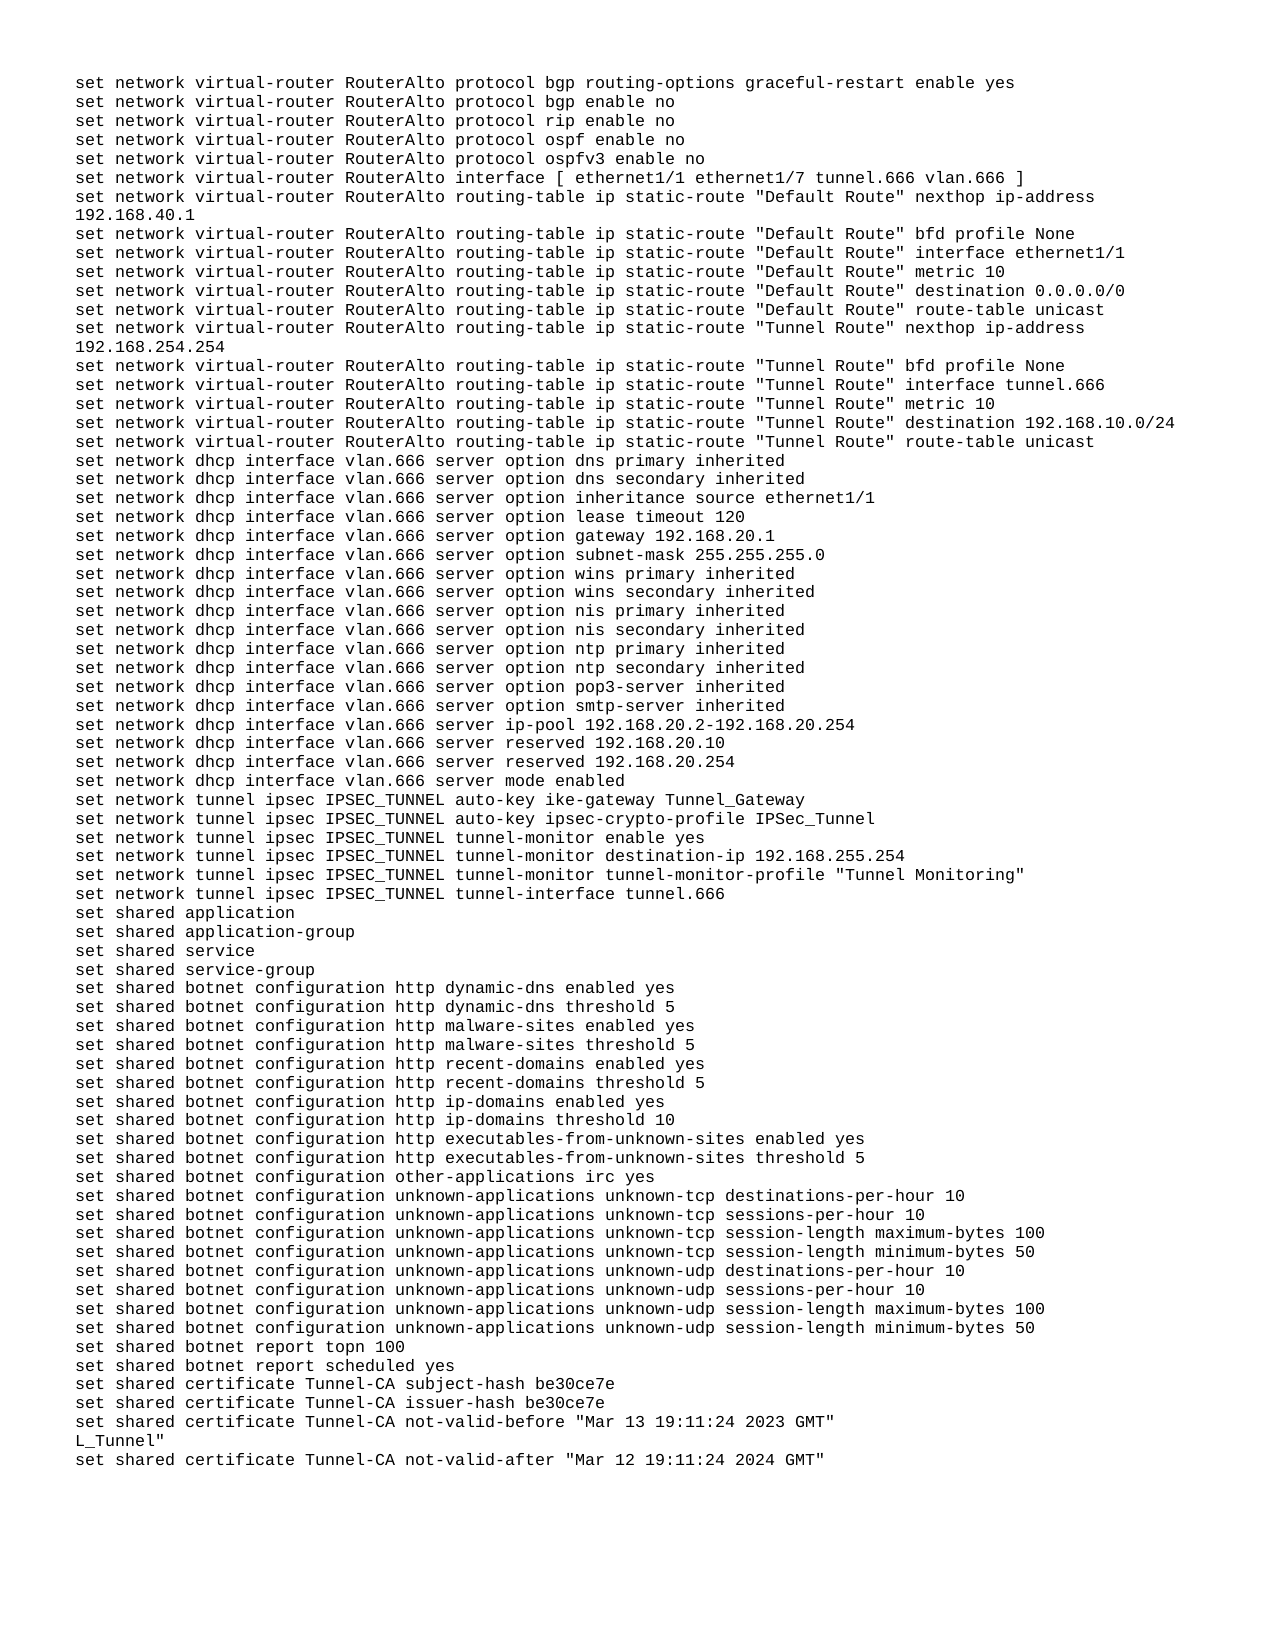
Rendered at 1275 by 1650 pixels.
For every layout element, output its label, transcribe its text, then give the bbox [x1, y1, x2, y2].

text set shared certificate Tunnel-CA subject-hash be30ce7e [75, 1376, 1200, 1395]
text set shared botnet report topn 100 [75, 1338, 1200, 1357]
text set network dhcp interface vlan.666 server option smtp-server inherited [75, 697, 1200, 716]
text set shared certificate Tunnel-CA not-valid-after "Mar 12 19:11:24 2024 GMT" [75, 1451, 1200, 1470]
text set network dhcp interface vlan.666 server option subnet-mask 255.255.255.0 [75, 546, 1200, 565]
text set network virtual-router RouterAlto routing-table ip static-route "Default Route" destination 0.0.0.0/0 [75, 282, 1200, 301]
text set network dhcp interface vlan.666 server option nis primary inherited [75, 603, 1200, 622]
text set shared botnet configuration unknown-applications unknown-udp sessions-per-hour 10 [75, 1282, 1200, 1301]
text set network virtual-router RouterAlto routing-table ip static-route "Default Route" interface ethernet1/1 [75, 245, 1200, 263]
text set network dhcp interface vlan.666 server option lease timeout 120 [75, 509, 1200, 527]
text set network virtual-router RouterAlto protocol ospfv3 enable no [75, 150, 1200, 169]
text set network virtual-router RouterAlto routing-table ip static-route "Default Route" nexthop ip-address 192.168.40.1 [75, 188, 1200, 226]
text set network dhcp interface vlan.666 server ip-pool 192.168.20.2-192.168.20.254 [75, 716, 1200, 735]
text set network dhcp interface vlan.666 server option ntp primary inherited [75, 641, 1200, 659]
text set shared botnet configuration http ip-domains enabled yes [75, 1093, 1200, 1112]
text set shared botnet configuration http executables-from-unknown-sites threshold 5 [75, 1150, 1200, 1168]
text L_Tunnel" [75, 1432, 1200, 1451]
text set shared botnet configuration http malware-sites enabled yes [75, 1018, 1200, 1037]
text set network dhcp interface vlan.666 server option dns secondary inherited [75, 471, 1200, 490]
text set network tunnel ipsec IPSEC_TUNNEL auto-key ipsec-crypto-profile IPSec_Tunnel [75, 810, 1200, 829]
text set shared botnet configuration unknown-applications unknown-udp destinations-per-hour 10 [75, 1263, 1200, 1282]
text set network dhcp interface vlan.666 server reserved 192.168.20.254 [75, 754, 1200, 773]
text set shared botnet configuration http dynamic-dns enabled yes [75, 980, 1200, 999]
text set network virtual-router RouterAlto routing-table ip static-route "Default Route" metric 10 [75, 263, 1200, 282]
text set shared botnet configuration http recent-domains enabled yes [75, 1055, 1200, 1074]
text set network virtual-router RouterAlto protocol rip enable no [75, 113, 1200, 132]
text set shared botnet configuration http malware-sites threshold 5 [75, 1037, 1200, 1055]
text set network dhcp interface vlan.666 server option dns primary inherited [75, 452, 1200, 471]
text set shared botnet configuration unknown-applications unknown-tcp session-length maximum-bytes 100 [75, 1225, 1200, 1244]
text set network virtual-router RouterAlto routing-table ip static-route "Tunnel Route" interface tunnel.666 [75, 377, 1200, 396]
text set network virtual-router RouterAlto protocol ospf enable no [75, 132, 1200, 150]
text set shared botnet configuration unknown-applications unknown-tcp session-length minimum-bytes 50 [75, 1244, 1200, 1263]
text set shared botnet configuration unknown-applications unknown-tcp sessions-per-hour 10 [75, 1206, 1200, 1225]
text set network virtual-router RouterAlto interface [ ethernet1/1 ethernet1/7 tunnel.666 vlan.666 ] [75, 169, 1200, 188]
text set network tunnel ipsec IPSEC_TUNNEL tunnel-monitor destination-ip 192.168.255.254 [75, 848, 1200, 867]
text set shared botnet configuration http executables-from-unknown-sites enabled yes [75, 1131, 1200, 1150]
text set shared application-group [75, 923, 1200, 942]
text set network dhcp interface vlan.666 server option nis secondary inherited [75, 622, 1200, 641]
text set network dhcp interface vlan.666 server option pop3-server inherited [75, 678, 1200, 697]
text set shared botnet report scheduled yes [75, 1357, 1200, 1376]
text set network virtual-router RouterAlto routing-table ip static-route "Default Route" route-table unicast [75, 301, 1200, 320]
text set network virtual-router RouterAlto routing-table ip static-route "Tunnel Route" bfd profile None [75, 358, 1200, 377]
text set network tunnel ipsec IPSEC_TUNNEL auto-key ike-gateway Tunnel_Gateway [75, 791, 1200, 810]
text set shared botnet configuration http ip-domains threshold 10 [75, 1112, 1200, 1131]
text set shared botnet configuration other-applications irc yes [75, 1168, 1200, 1187]
text set shared service-group [75, 961, 1200, 980]
text set shared botnet configuration http recent-domains threshold 5 [75, 1074, 1200, 1093]
text set network virtual-router RouterAlto routing-table ip static-route "Tunnel Route" metric 10 [75, 396, 1200, 414]
text set shared botnet configuration unknown-applications unknown-udp session-length minimum-bytes 50 [75, 1319, 1200, 1338]
text set network tunnel ipsec IPSEC_TUNNEL tunnel-monitor enable yes [75, 829, 1200, 848]
text set network virtual-router RouterAlto routing-table ip static-route "Tunnel Route" nexthop ip-address 192.168.254.254 [75, 320, 1200, 358]
text set network virtual-router RouterAlto routing-table ip static-route "Tunnel Route" destination 192.168.10.0/24 [75, 414, 1200, 433]
text set shared botnet configuration http dynamic-dns threshold 5 [75, 999, 1200, 1018]
text set network dhcp interface vlan.666 server option gateway 192.168.20.1 [75, 527, 1200, 546]
text set shared service [75, 942, 1200, 961]
text set shared botnet configuration unknown-applications unknown-tcp destinations-per-hour 10 [75, 1187, 1200, 1206]
text set network dhcp interface vlan.666 server option inheritance source ethernet1/1 [75, 490, 1200, 509]
text set network virtual-router RouterAlto protocol bgp routing-options graceful-restart enable yes [75, 75, 1200, 94]
text set network tunnel ipsec IPSEC_TUNNEL tunnel-interface tunnel.666 [75, 886, 1200, 904]
text set network dhcp interface vlan.666 server option wins secondary inherited [75, 584, 1200, 603]
text set shared botnet configuration unknown-applications unknown-udp session-length maximum-bytes 100 [75, 1301, 1200, 1319]
text set network dhcp interface vlan.666 server option ntp secondary inherited [75, 659, 1200, 678]
text set shared application [75, 904, 1200, 923]
text set shared certificate Tunnel-CA not-valid-before "Mar 13 19:11:24 2023 GMT" [75, 1414, 1200, 1432]
text set network tunnel ipsec IPSEC_TUNNEL tunnel-monitor tunnel-monitor-profile "Tunnel Monitoring" [75, 867, 1200, 886]
text set shared certificate Tunnel-CA issuer-hash be30ce7e [75, 1395, 1200, 1414]
text set network dhcp interface vlan.666 server mode enabled [75, 773, 1200, 791]
text set network virtual-router RouterAlto routing-table ip static-route "Tunnel Route" route-table unicast [75, 433, 1200, 452]
text set network virtual-router RouterAlto protocol bgp enable no [75, 94, 1200, 113]
text set network virtual-router RouterAlto routing-table ip static-route "Default Route" bfd profile None [75, 226, 1200, 245]
text set network dhcp interface vlan.666 server reserved 192.168.20.10 [75, 735, 1200, 754]
text set network dhcp interface vlan.666 server option wins primary inherited [75, 565, 1200, 584]
